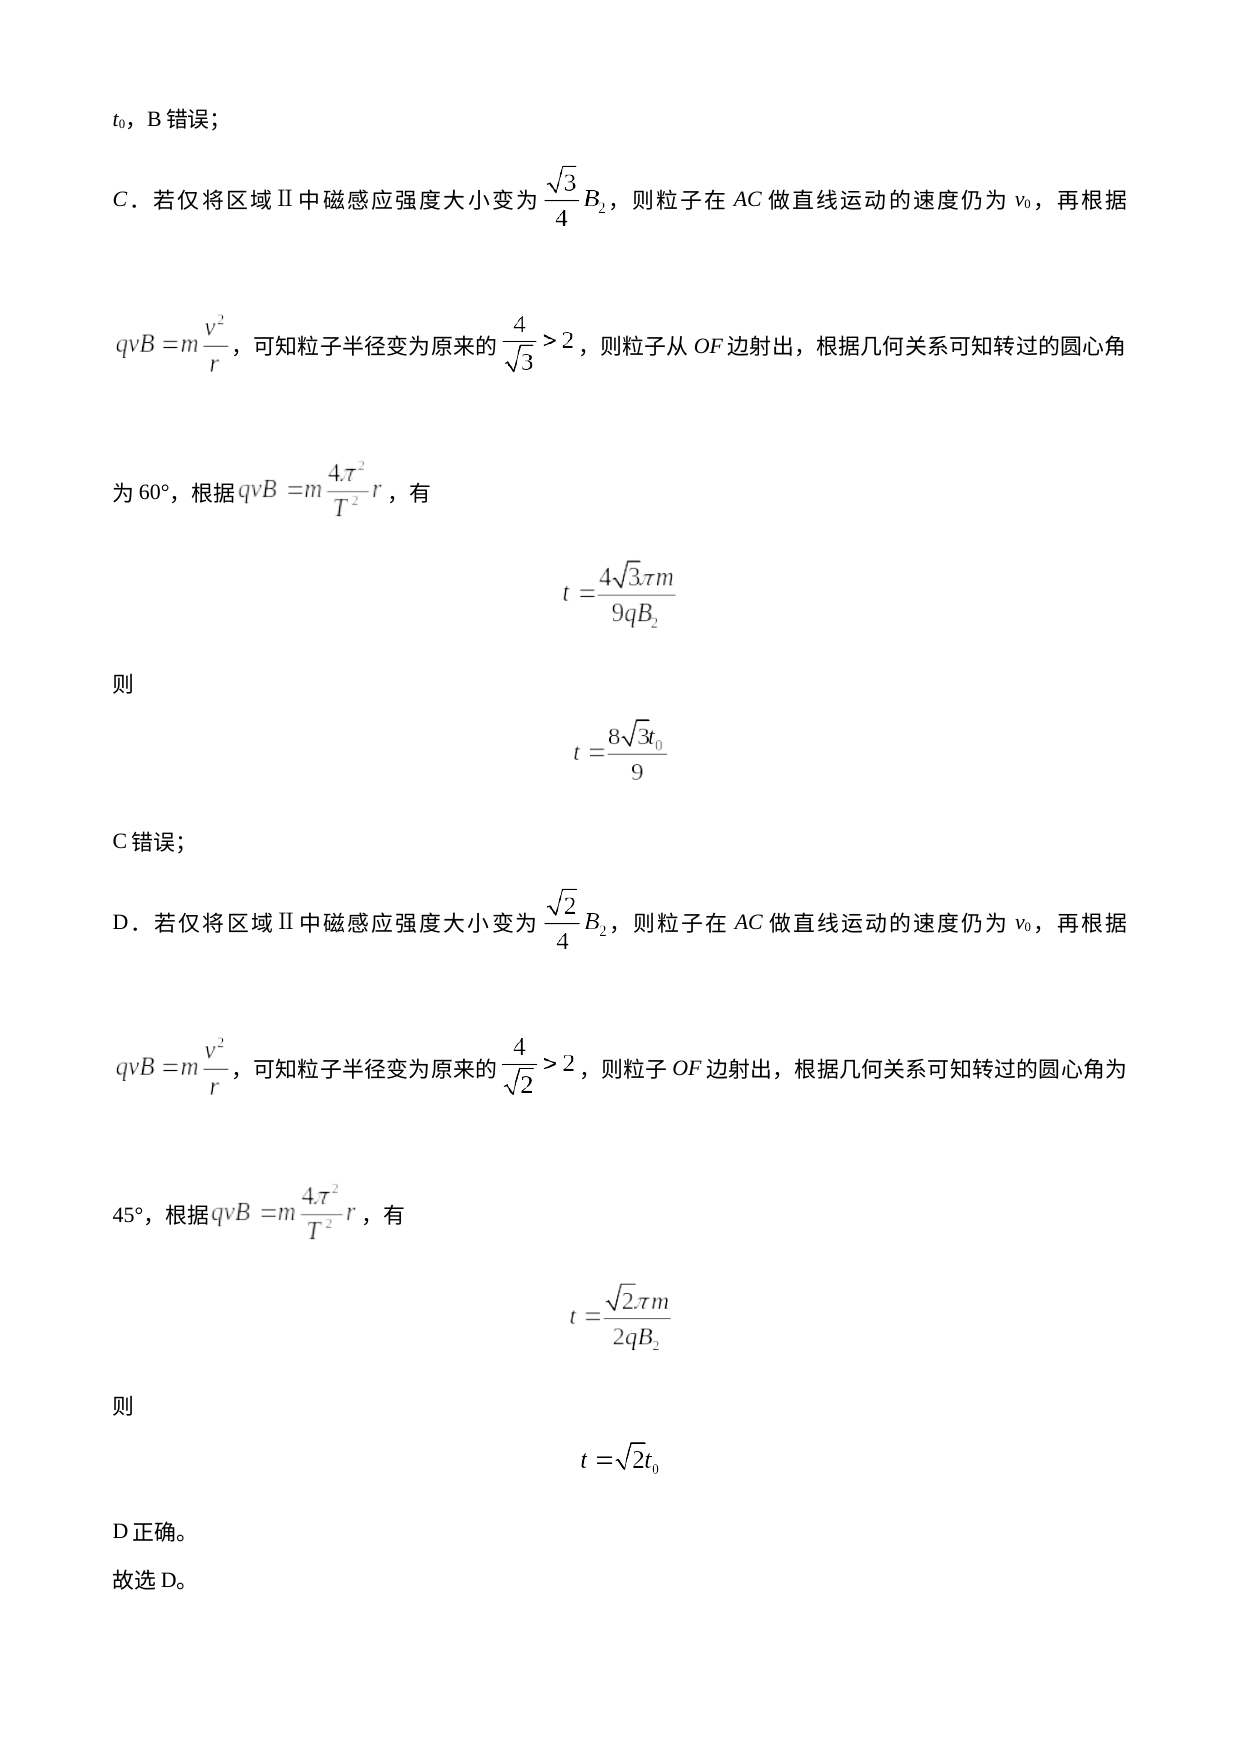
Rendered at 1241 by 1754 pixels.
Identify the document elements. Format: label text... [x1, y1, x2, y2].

text D正确。 [112, 1515, 1128, 1547]
text C．若仅将区域Ⅱ中磁感应强度大小变为，则粒子在AC做直线运动的速度仍为v0，再根据，可知粒子半径变为原来的，则粒子从OF边射出，根据几何关系可知转过的圆心角为60°，根据，有 [112, 150, 1128, 540]
text C错误； [112, 824, 1128, 857]
text 则 [112, 666, 1128, 699]
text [112, 102, 1128, 134]
text D．若仅将区域Ⅱ中磁感应强度大小变为，则粒子在AC做直线运动的速度仍为v0，再根据，可知粒子半径变为原来的，则粒子OF边射出，根据几何关系可知转过的圆心角为45°，根据，有 [112, 873, 1128, 1263]
text 故选D。 [112, 1563, 1128, 1596]
text 则 [112, 1389, 1128, 1421]
